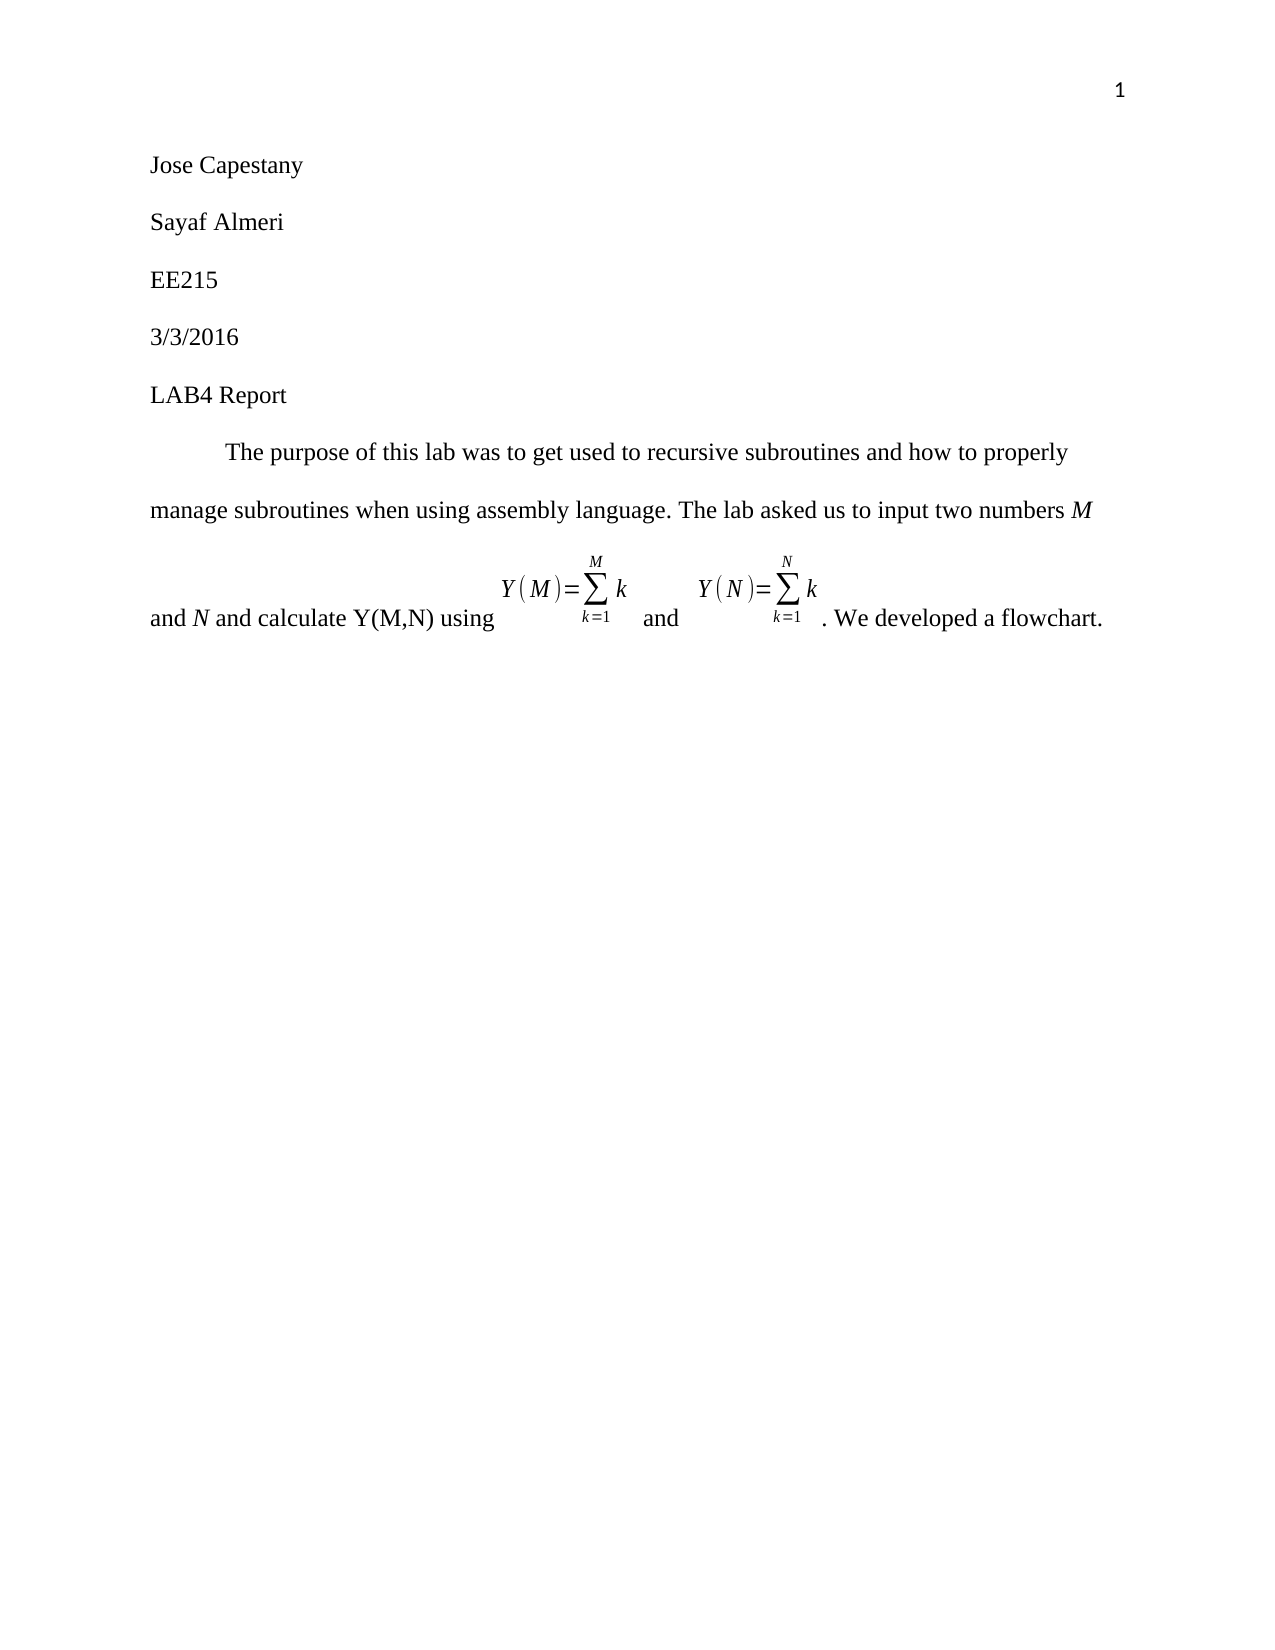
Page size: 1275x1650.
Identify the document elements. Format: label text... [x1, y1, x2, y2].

text EE215 [150, 265, 1125, 294]
text LAB4 Report [150, 380, 1125, 409]
text Sayaf Almeri [150, 207, 1125, 236]
text Jose Capestany [150, 150, 1125, 179]
text The purpose of this lab was to get used to recursive subroutines and how to properly manage subroutines when using assembly language. The lab asked us to input two numbers M and N and calculate Y(M,N) using and . We developed a flowchart. [150, 437, 1125, 631]
text 3/3/2016 [150, 322, 1125, 351]
